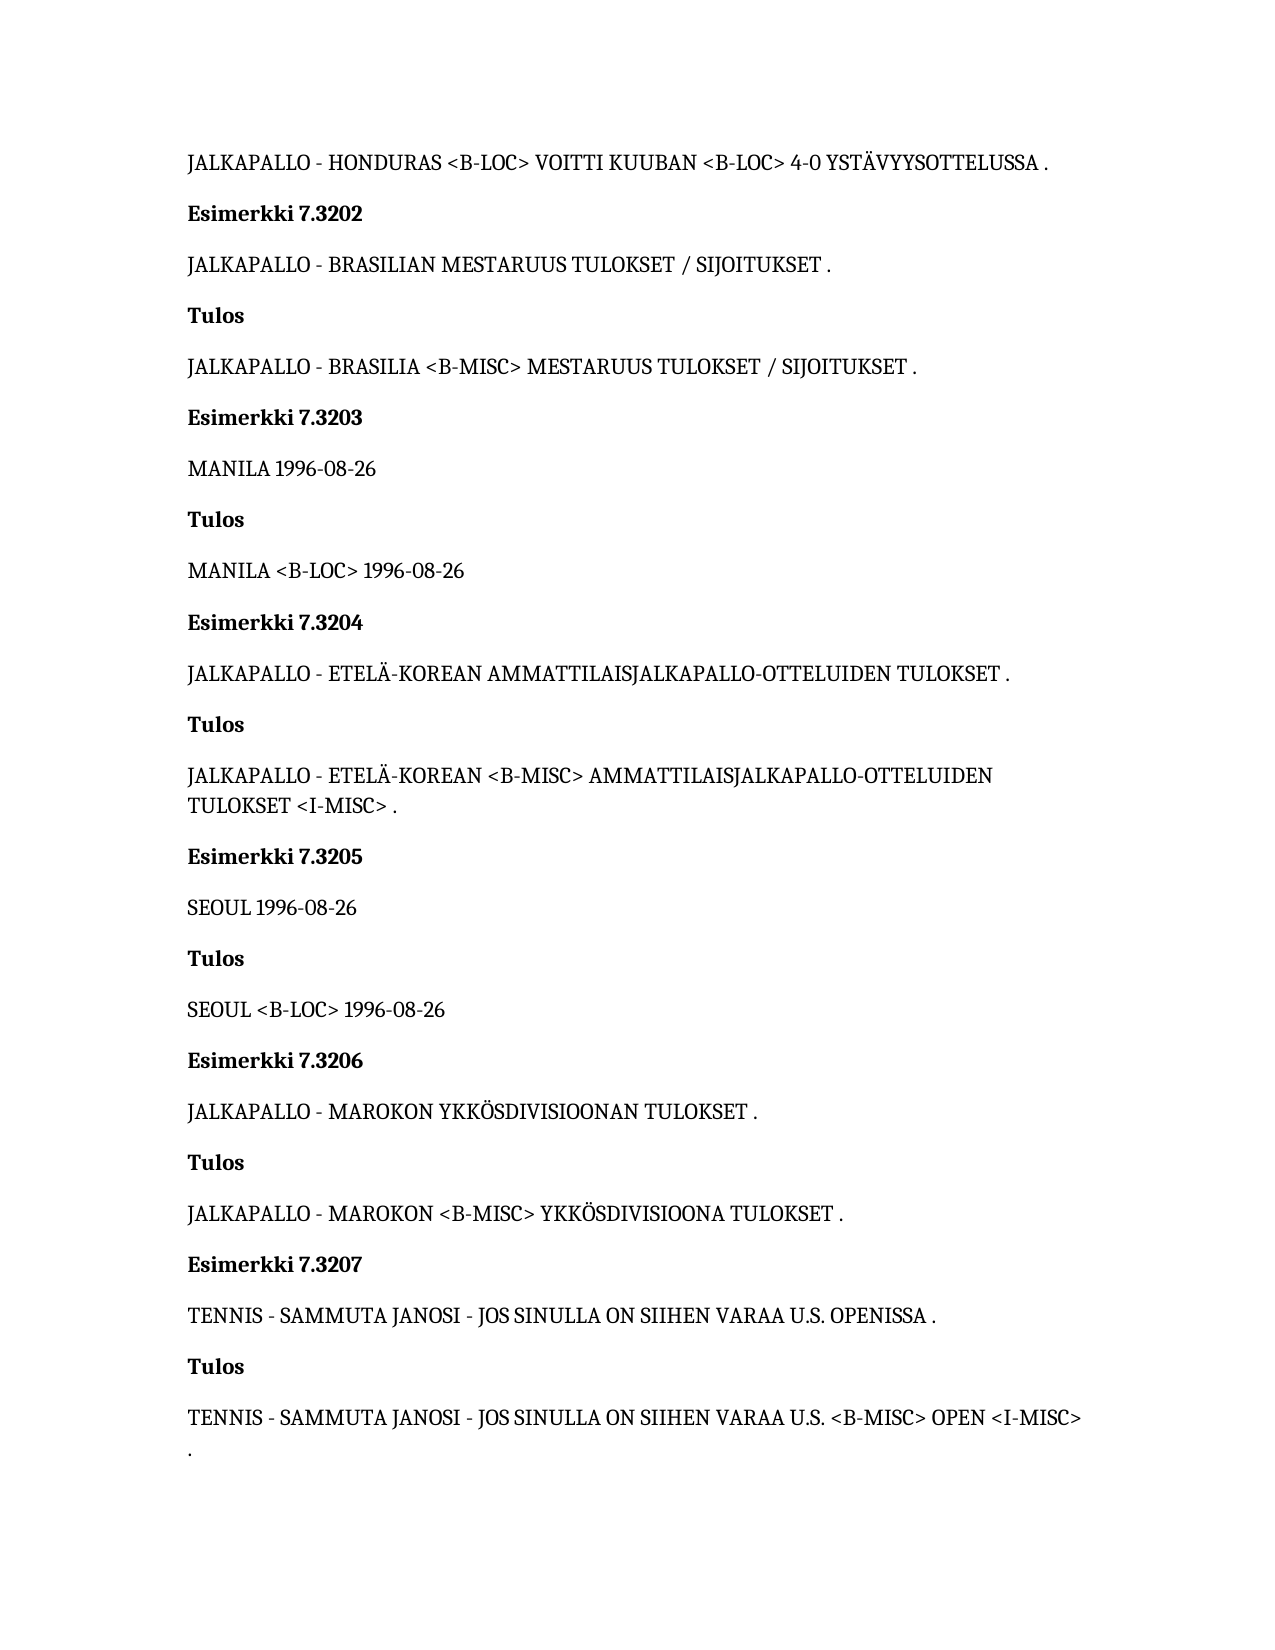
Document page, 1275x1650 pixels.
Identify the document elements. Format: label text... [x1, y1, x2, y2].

text Tulos [187, 711, 1087, 738]
text Esimerkki 7.3203 [187, 405, 1087, 432]
text Tulos [187, 1354, 1087, 1381]
text Esimerkki 7.3202 [187, 201, 1087, 227]
text JALKAPALLO - ETELÄ-KOREAN <B-MISC> AMMATTILAISJALKAPALLO-OTTELUIDEN TULOKSET <I-MISC> . [187, 762, 1087, 819]
text JALKAPALLO - HONDURAS <B-LOC> VOITTI KUUBAN <B-LOC> 4-0 YSTÄVYYSOTTELUSSA . [187, 150, 1087, 176]
text Tulos [187, 946, 1087, 972]
text Tulos [187, 1150, 1087, 1176]
text JALKAPALLO - BRASILIA <B-MISC> MESTARUUS TULOKSET / SIJOITUKSET . [187, 354, 1087, 381]
text TENNIS - SAMMUTA JANOSI - JOS SINULLA ON SIIHEN VARAA U.S. <B-MISC> OPEN <I-MISC> . [187, 1405, 1087, 1462]
text MANILA <B-LOC> 1996-08-26 [187, 558, 1087, 585]
text Esimerkki 7.3206 [187, 1048, 1087, 1074]
text Esimerkki 7.3207 [187, 1252, 1087, 1278]
text MANILA 1996-08-26 [187, 456, 1087, 483]
text SEOUL 1996-08-26 [187, 895, 1087, 921]
text Tulos [187, 303, 1087, 329]
text Tulos [187, 507, 1087, 534]
text JALKAPALLO - BRASILIAN MESTARUUS TULOKSET / SIJOITUKSET . [187, 252, 1087, 278]
text TENNIS - SAMMUTA JANOSI - JOS SINULLA ON SIIHEN VARAA U.S. OPENISSA . [187, 1303, 1087, 1329]
text JALKAPALLO - ETELÄ-KOREAN AMMATTILAISJALKAPALLO-OTTELUIDEN TULOKSET . [187, 660, 1087, 687]
text Esimerkki 7.3205 [187, 844, 1087, 870]
text JALKAPALLO - MAROKON <B-MISC> YKKÖSDIVISIOONA TULOKSET . [187, 1201, 1087, 1227]
text SEOUL <B-LOC> 1996-08-26 [187, 997, 1087, 1023]
text JALKAPALLO - MAROKON YKKÖSDIVISIOONAN TULOKSET . [187, 1099, 1087, 1125]
text Esimerkki 7.3204 [187, 609, 1087, 636]
